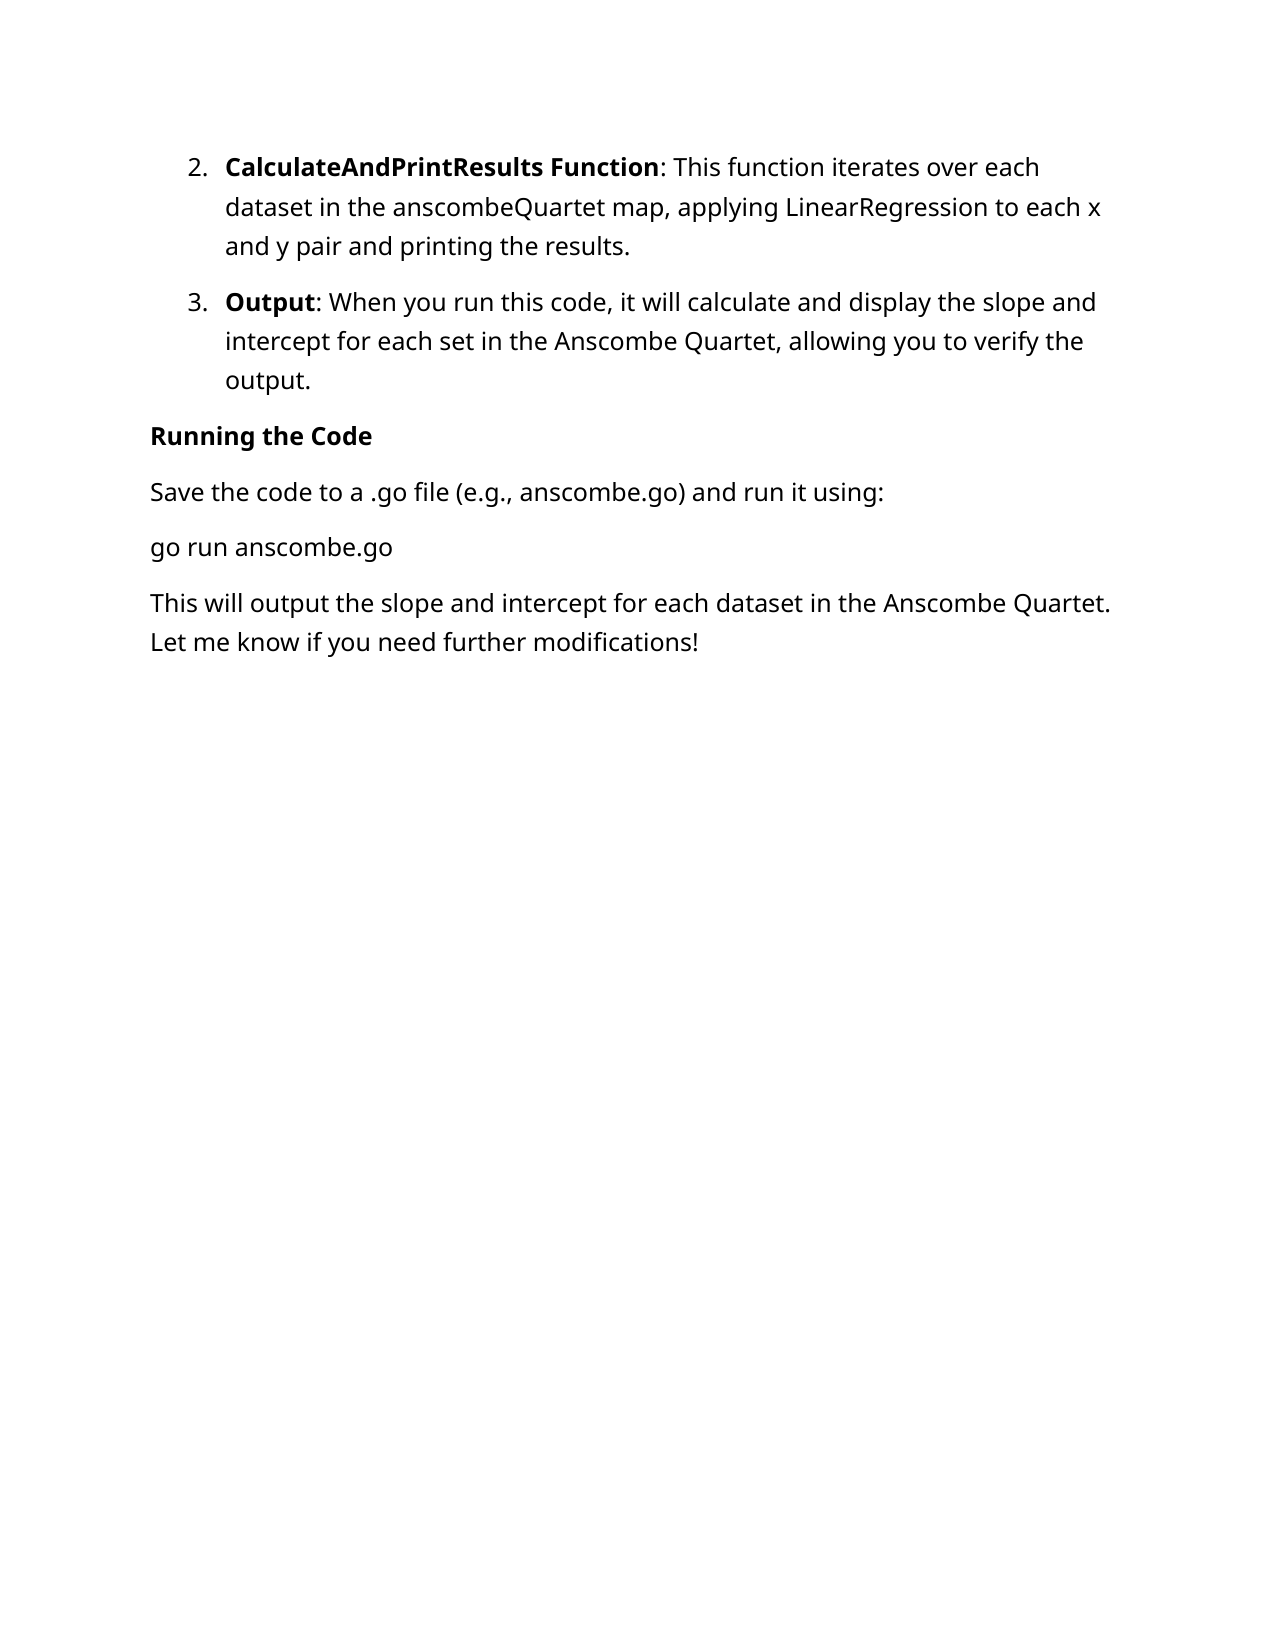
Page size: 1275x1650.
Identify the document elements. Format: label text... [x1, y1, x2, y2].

text Running the Code [150, 418, 1125, 452]
text go run anscombe.go [150, 530, 1125, 564]
text This will output the slope and intercept for each dataset in the Anscombe Quartet. Let me know if you need further modifications! [150, 586, 1125, 659]
list Output: When you run this code, it will calculate and display the slope and intercept for each set in the Anscombe Quartet, allowing you to verify the output. [187, 284, 1125, 397]
text Save the code to a .go file (e.g., anscombe.go) and run it using: [150, 474, 1125, 508]
list CalculateAndPrintResults Function: This function iterates over each dataset in the anscombeQuartet map, applying LinearRegression to each x and y pair and printing the results. [187, 150, 1125, 262]
